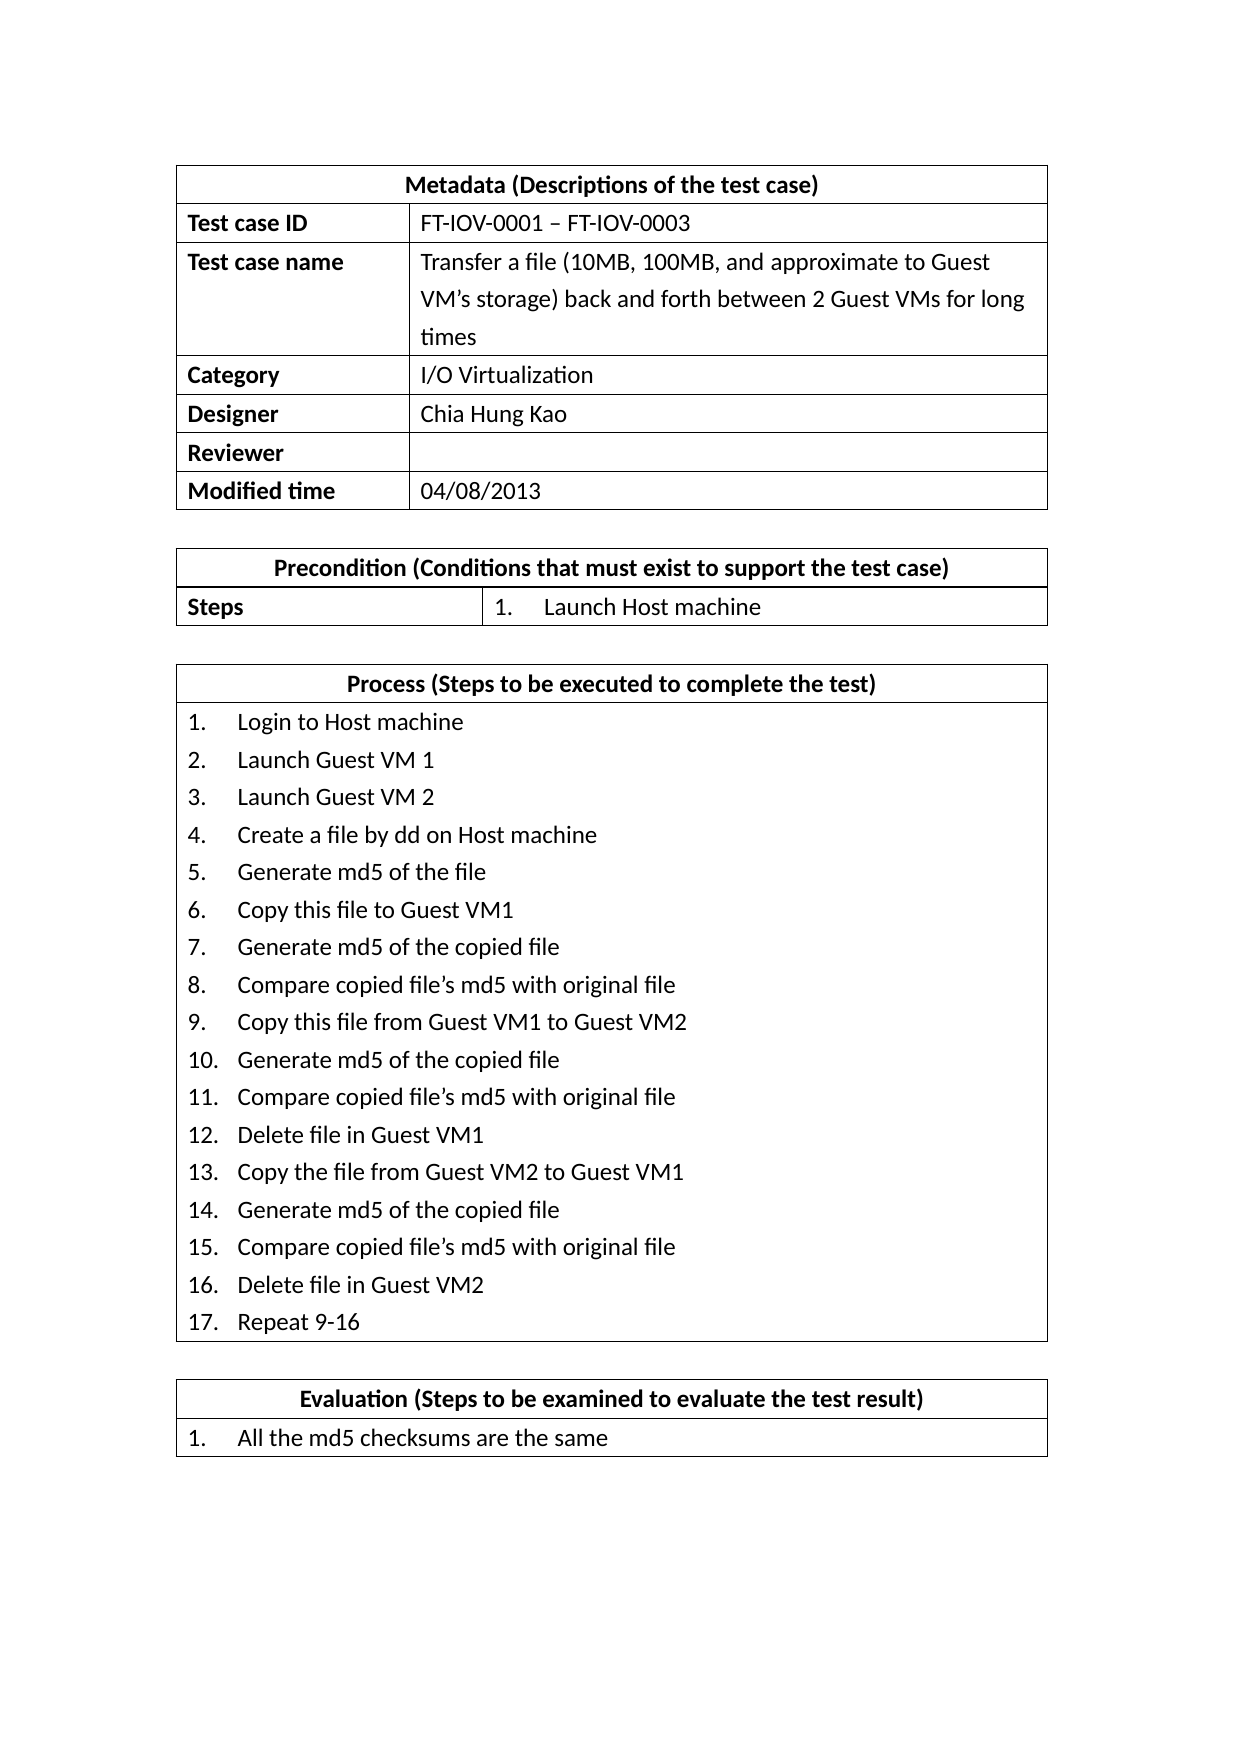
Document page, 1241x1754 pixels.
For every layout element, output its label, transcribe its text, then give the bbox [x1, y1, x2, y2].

table_cell Designer [177, 395, 409, 432]
table_header Evaluation (Steps to be examined to evaluate the test result) [177, 1380, 1047, 1418]
table_cell Test case name [177, 243, 409, 355]
table_cell Reviewer [177, 433, 409, 471]
table_cell Launch Host machine [483, 588, 1047, 625]
table_cell Steps [177, 588, 482, 625]
table_cell All the md5 checksums are the same [177, 1419, 1047, 1456]
table_cell Chia Hung Kao [410, 395, 1047, 432]
table_header Precondition (Conditions that must exist to support the test case) [177, 549, 1047, 586]
table_cell 04/08/2013 [410, 472, 1047, 509]
table_cell Modified time [177, 472, 409, 509]
table_cell Test case ID [177, 204, 409, 242]
table_cell FT-IOV-0001 – FT-IOV-0003 [410, 204, 1047, 242]
table_cell [410, 433, 1047, 471]
table_cell I/O Virtualization [410, 356, 1047, 394]
table_cell Transfer a file (10MB, 100MB, and approximate to Guest VM’s storage) back and forth between 2 Guest VMs for long times [410, 243, 1047, 355]
table_cell Login to Host machine Launch Guest VM 1 Launch Guest VM 2 Create a file by dd on Host machine Generate md5 of the file Copy this file to Guest VM1 Generate md5 of the copied file Compare copied file’s md5 with original file Copy this file from Guest VM1 to Guest VM2 Generate md5 of the copied file Compare copied file’s md5 with original file Delete file in Guest VM1 Copy the file from Guest VM2 to Guest VM1 Generate md5 of the copied file Compare copied file’s md5 with original file Delete file in Guest VM2 Repeat 9-16 [177, 703, 1047, 1341]
table_cell Category [177, 356, 409, 394]
table_header Metadata (Descriptions of the test case) [177, 166, 1047, 203]
table_header Process (Steps to be executed to complete the test) [177, 665, 1047, 702]
